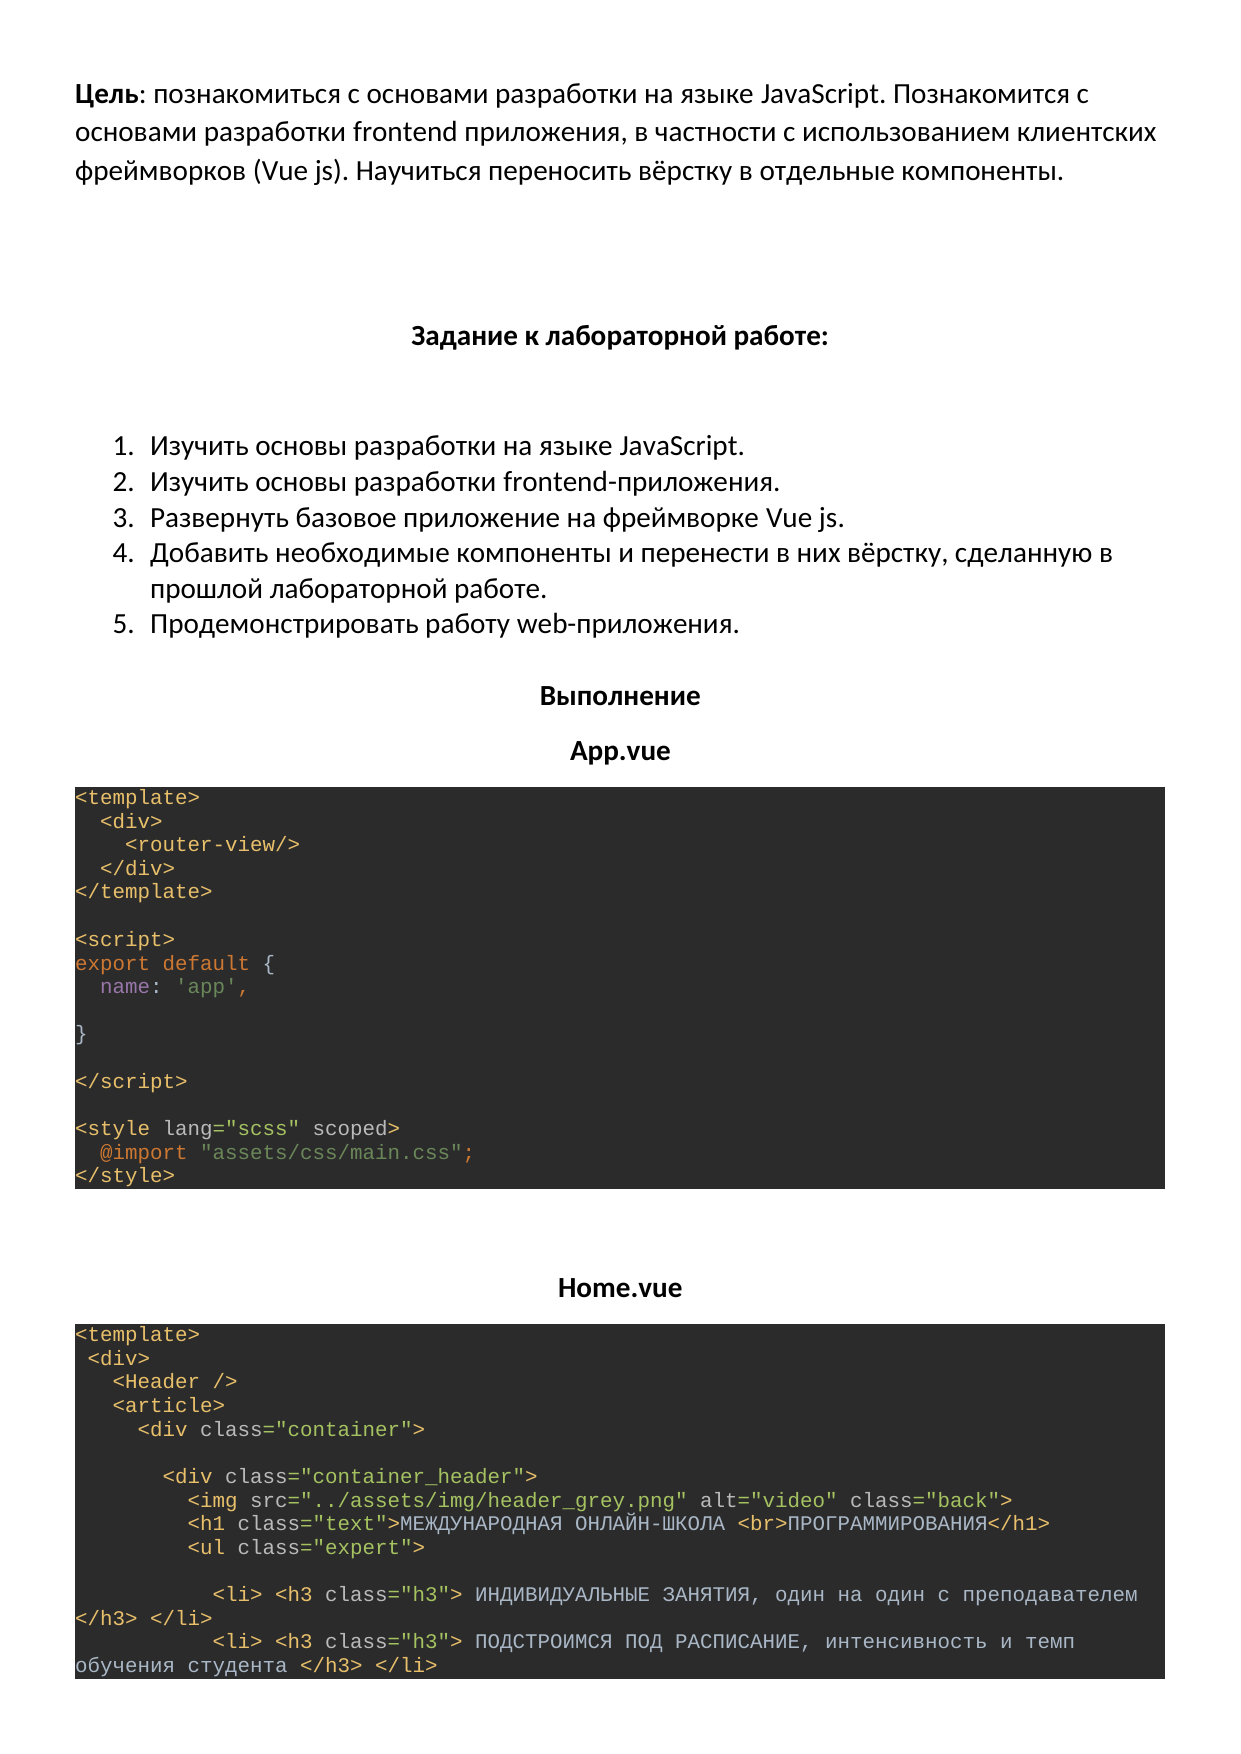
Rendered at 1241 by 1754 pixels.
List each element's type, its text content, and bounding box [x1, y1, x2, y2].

text App.vue [75, 732, 1165, 767]
text Цель: познакомиться с основами разработки на языке JavaScript. Познакомится с основами разработки frontend приложения, в частности с использованием клиентских фреймворков (Vue js). Научиться переносить вёрстку в отдельные компоненты. [75, 75, 1165, 187]
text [75, 1324, 1165, 1679]
text Выполнение [75, 677, 1165, 712]
list Развернуть базовое приложение на фреймворке Vue js. [112, 499, 1165, 534]
list Изучить основы разработки frontend-приложения. [112, 463, 1165, 499]
list Изучить основы разработки на языке JavaScript. [112, 427, 1165, 463]
text Home.vue [75, 1269, 1165, 1305]
list Добавить необходимые компоненты и перенести в них вёрстку, сделанную в прошлой лабораторной работе. [112, 534, 1165, 606]
text Задание к лабораторной работе: [75, 317, 1165, 353]
text <template> <div> <router-view/> </div> </template> <script> export default { name: 'app', } </script> <style lang="scss" scoped> @import "assets/css/main.css"; </style> [75, 787, 1165, 1189]
list Продемонстрировать работу web-приложения. [112, 606, 1165, 641]
